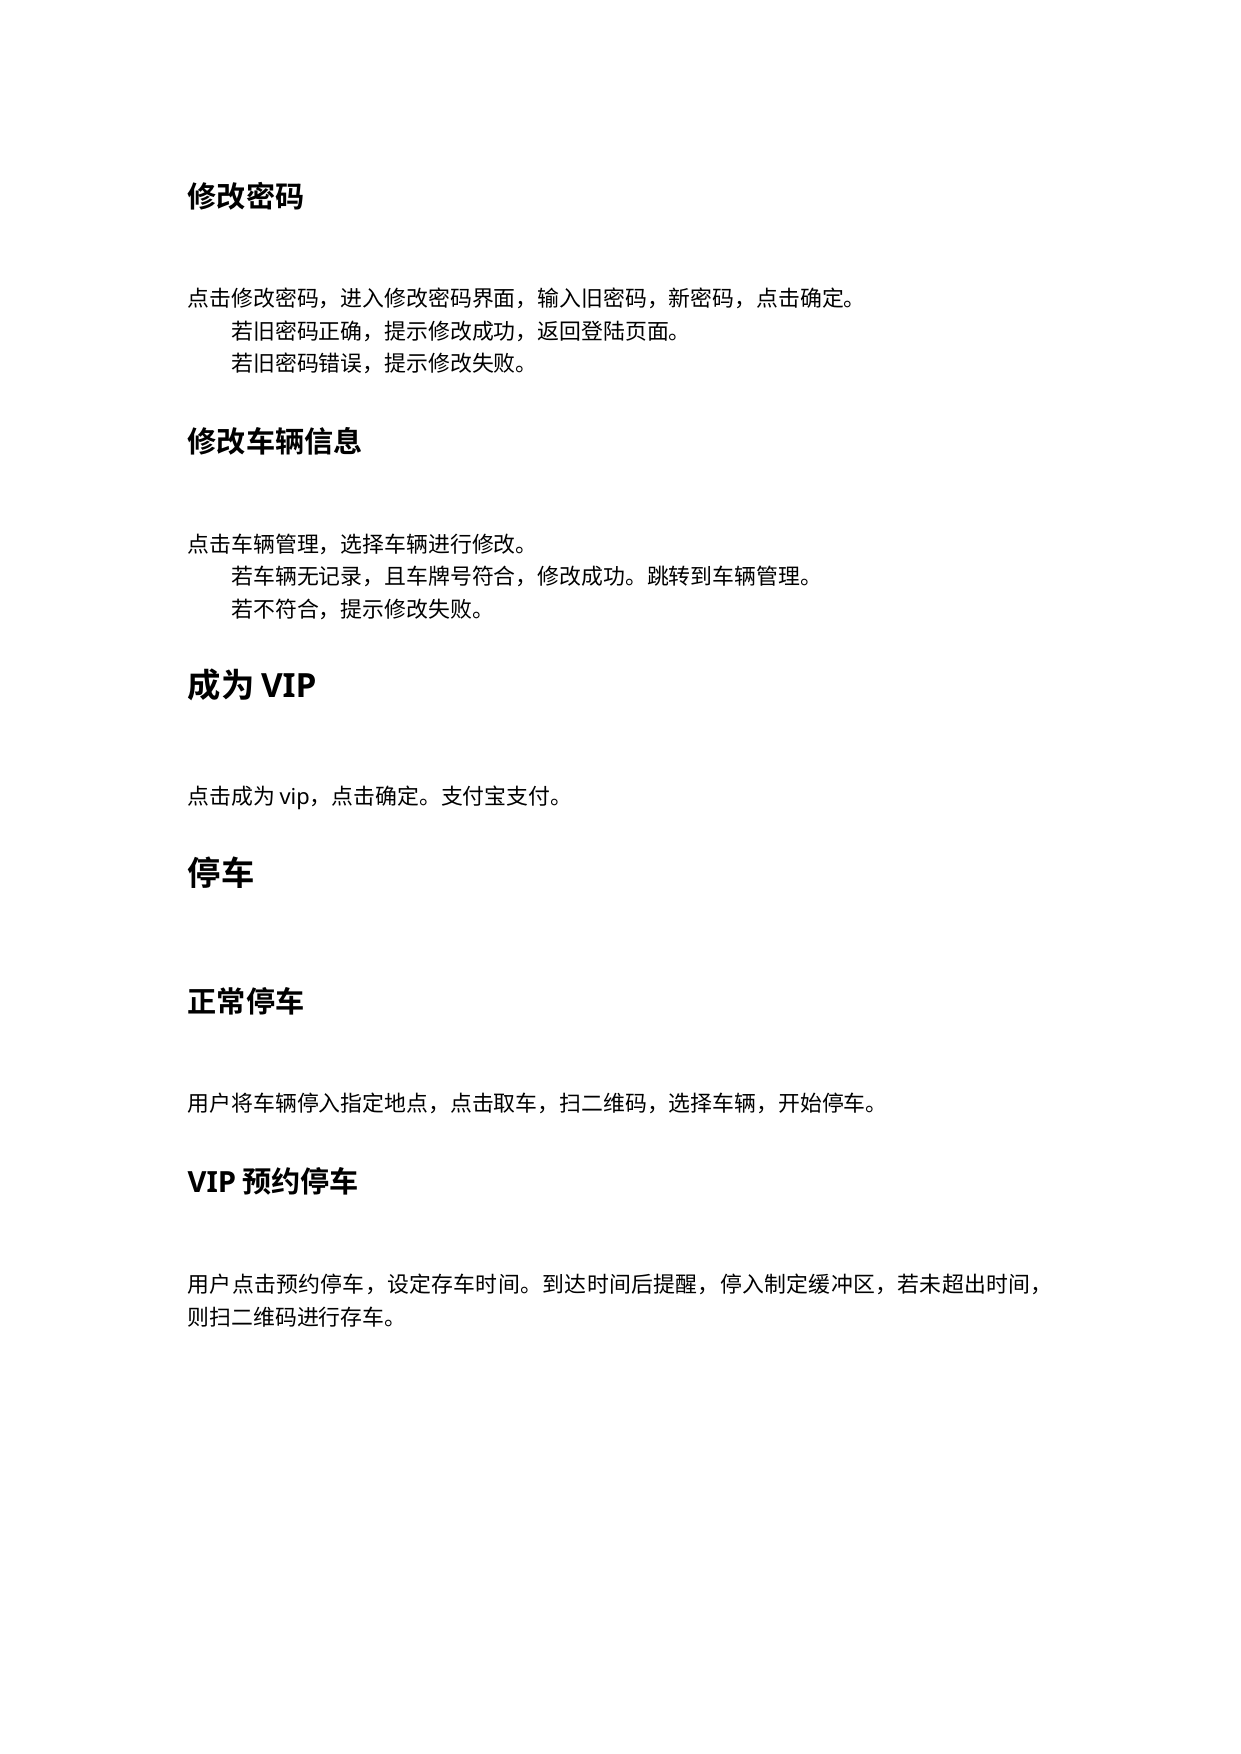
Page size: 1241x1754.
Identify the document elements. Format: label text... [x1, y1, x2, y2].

subtitle 停车 [187, 838, 1053, 903]
subtitle 成为VIP [187, 651, 1053, 716]
subtitle VIP预约停车 [187, 1148, 1053, 1213]
subtitle 修改车辆信息 [187, 407, 1053, 472]
text 点击成为vip，点击确定。支付宝支付。 [187, 778, 1053, 811]
text 若不符合，提示修改失败。 [187, 591, 1053, 624]
text 用户点击预约停车，设定存车时间。到达时间后提醒，停入制定缓冲区，若未超出时间，则扫二维码进行存车。 [187, 1267, 1053, 1332]
text 若旧密码正确，提示修改成功，返回登陆页面。 [187, 313, 1053, 346]
text 用户将车辆停入指定地点，点击取车，扫二维码，选择车辆，开始停车。 [187, 1086, 1053, 1118]
subtitle 修改密码 [187, 162, 1053, 227]
text 点击修改密码，进入修改密码界面，输入旧密码，新密码，点击确定。 [187, 281, 1053, 313]
text 点击车辆管理，选择车辆进行修改。 [187, 526, 1053, 559]
text 若旧密码错误，提示修改失败。 [187, 346, 1053, 378]
text 若车辆无记录，且车牌号符合，修改成功。跳转到车辆管理。 [187, 559, 1053, 591]
subtitle 正常停车 [187, 967, 1053, 1032]
